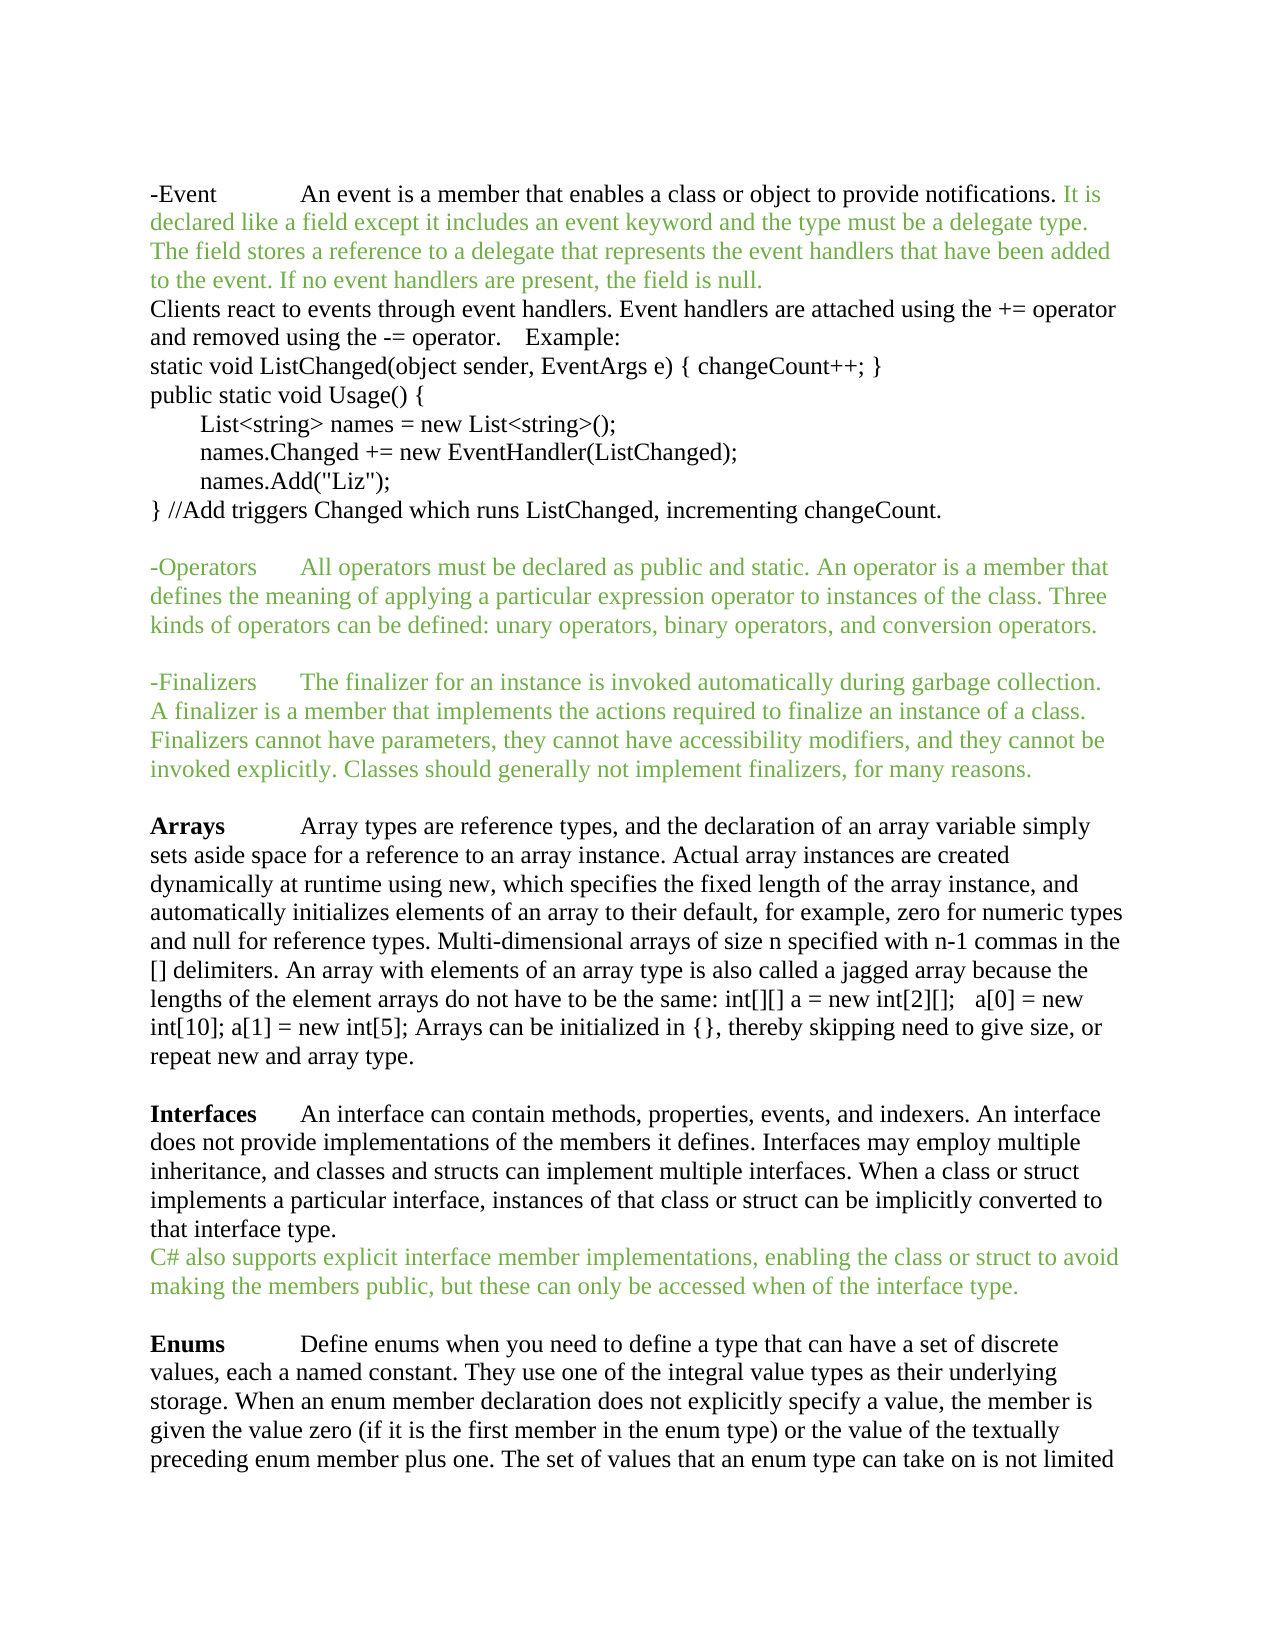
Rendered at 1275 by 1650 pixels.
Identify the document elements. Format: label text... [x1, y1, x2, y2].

text static void ListChanged(object sender, EventArgs e) { changeCount++; } [150, 351, 1125, 380]
text Arrays Array types are reference types, and the declaration of an array variable simply sets aside space for a reference to an array instance. Actual array instances are created dynamically at runtime using new, which specifies the fixed length of the array instance, and automatically initializes elements of an array to their default, for example, zero for numeric types and null for reference types. Multi-dimensional arrays of size n specified with n-1 commas in the [] delimiters. An array with elements of an array type is also called a jagged array because the lengths of the element arrays do not have to be the same: int[][] a = new int[2][]; a[0] = new int[10]; a[1] = new int[5]; Arrays can be initialized in {}, thereby skipping need to give size, or repeat new and array type. [150, 811, 1125, 1070]
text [150, 1329, 1125, 1472]
text names.Add("Liz"); [150, 466, 1125, 495]
text Clients react to events through event handlers. Event handlers are attached using the += operator and removed using the -= operator. Example: [150, 294, 1125, 351]
text C# also supports explicit interface member implementations, enabling the class or struct to avoid making the members public, but these can only be accessed when of the interface type. [150, 1242, 1125, 1300]
text -Finalizers The finalizer for an instance is invoked automatically during garbage collection. A finalizer is a member that implements the actions required to finalize an instance of a class. Finalizers cannot have parameters, they cannot have accessibility modifiers, and they cannot be invoked explicitly. Classes should generally not implement finalizers, for many reasons. [150, 667, 1125, 782]
text -Event An event is a member that enables a class or object to provide notifications. It is declared like a field except it includes an event keyword and the type must be a delegate type. [150, 179, 1125, 236]
text names.Changed += new EventHandler(ListChanged); [150, 437, 1125, 466]
text } //Add triggers Changed which runs ListChanged, incrementing changeCount. [150, 495, 1125, 524]
text Interfaces An interface can contain methods, properties, events, and indexers. An interface does not provide implementations of the members it defines. Interfaces may employ multiple inheritance, and classes and structs can implement multiple interfaces. When a class or struct implements a particular interface, instances of that class or struct can be implicitly converted to that interface type. [150, 1099, 1125, 1242]
text The field stores a reference to a delegate that represents the event handlers that have been added to the event. If no event handlers are present, the field is null. [150, 236, 1125, 294]
text List<string> names = new List<string>(); [150, 409, 1125, 437]
text -Operators All operators must be declared as public and static. An operator is a member that defines the meaning of applying a particular expression operator to instances of the class. Three kinds of operators can be defined: unary operators, binary operators, and conversion operators. [150, 552, 1125, 639]
text public static void Usage() { [150, 380, 1125, 409]
